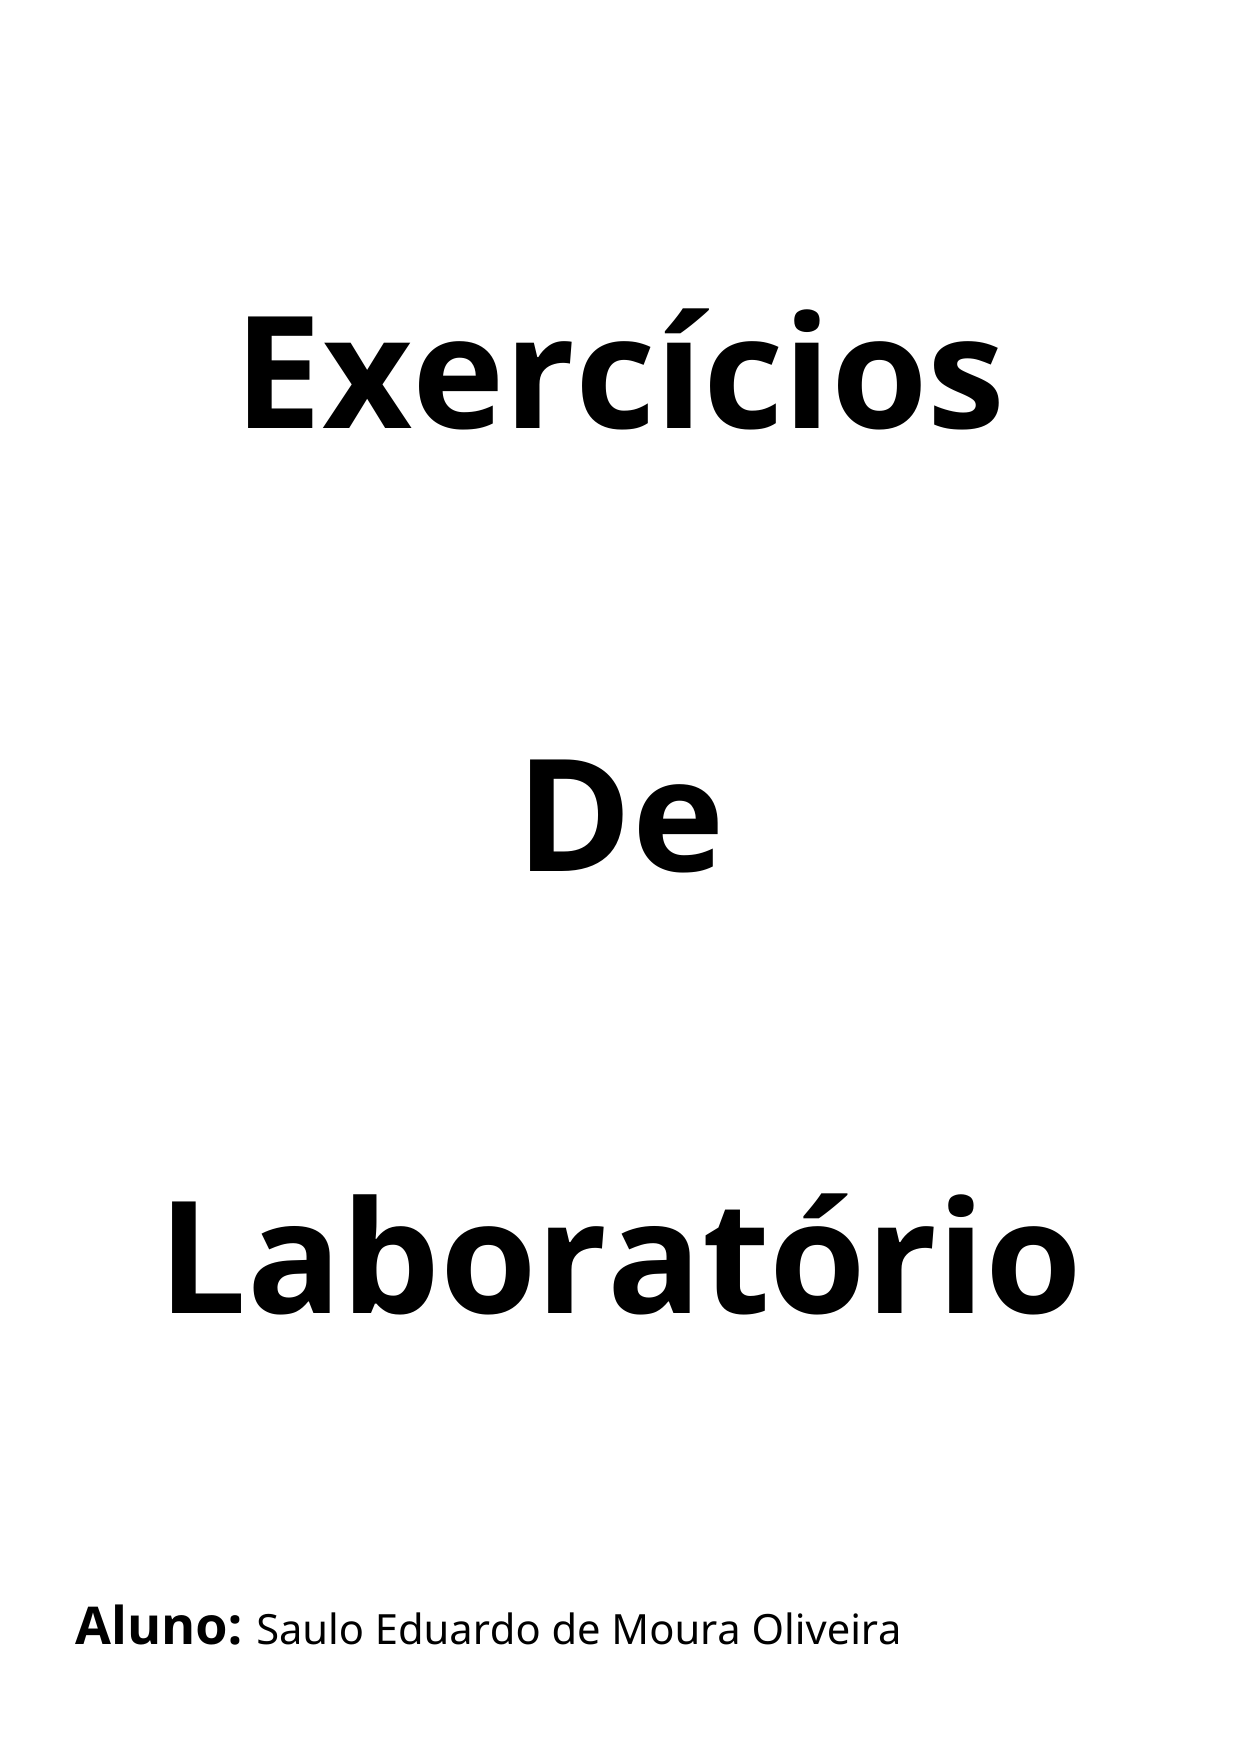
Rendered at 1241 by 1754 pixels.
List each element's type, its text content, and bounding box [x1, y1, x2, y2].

text Aluno: Saulo Eduardo de Moura Oliveira [75, 1589, 1165, 1660]
text Laboratório [75, 1146, 1165, 1359]
text Exercícios [75, 262, 1165, 475]
text De [75, 704, 1165, 917]
